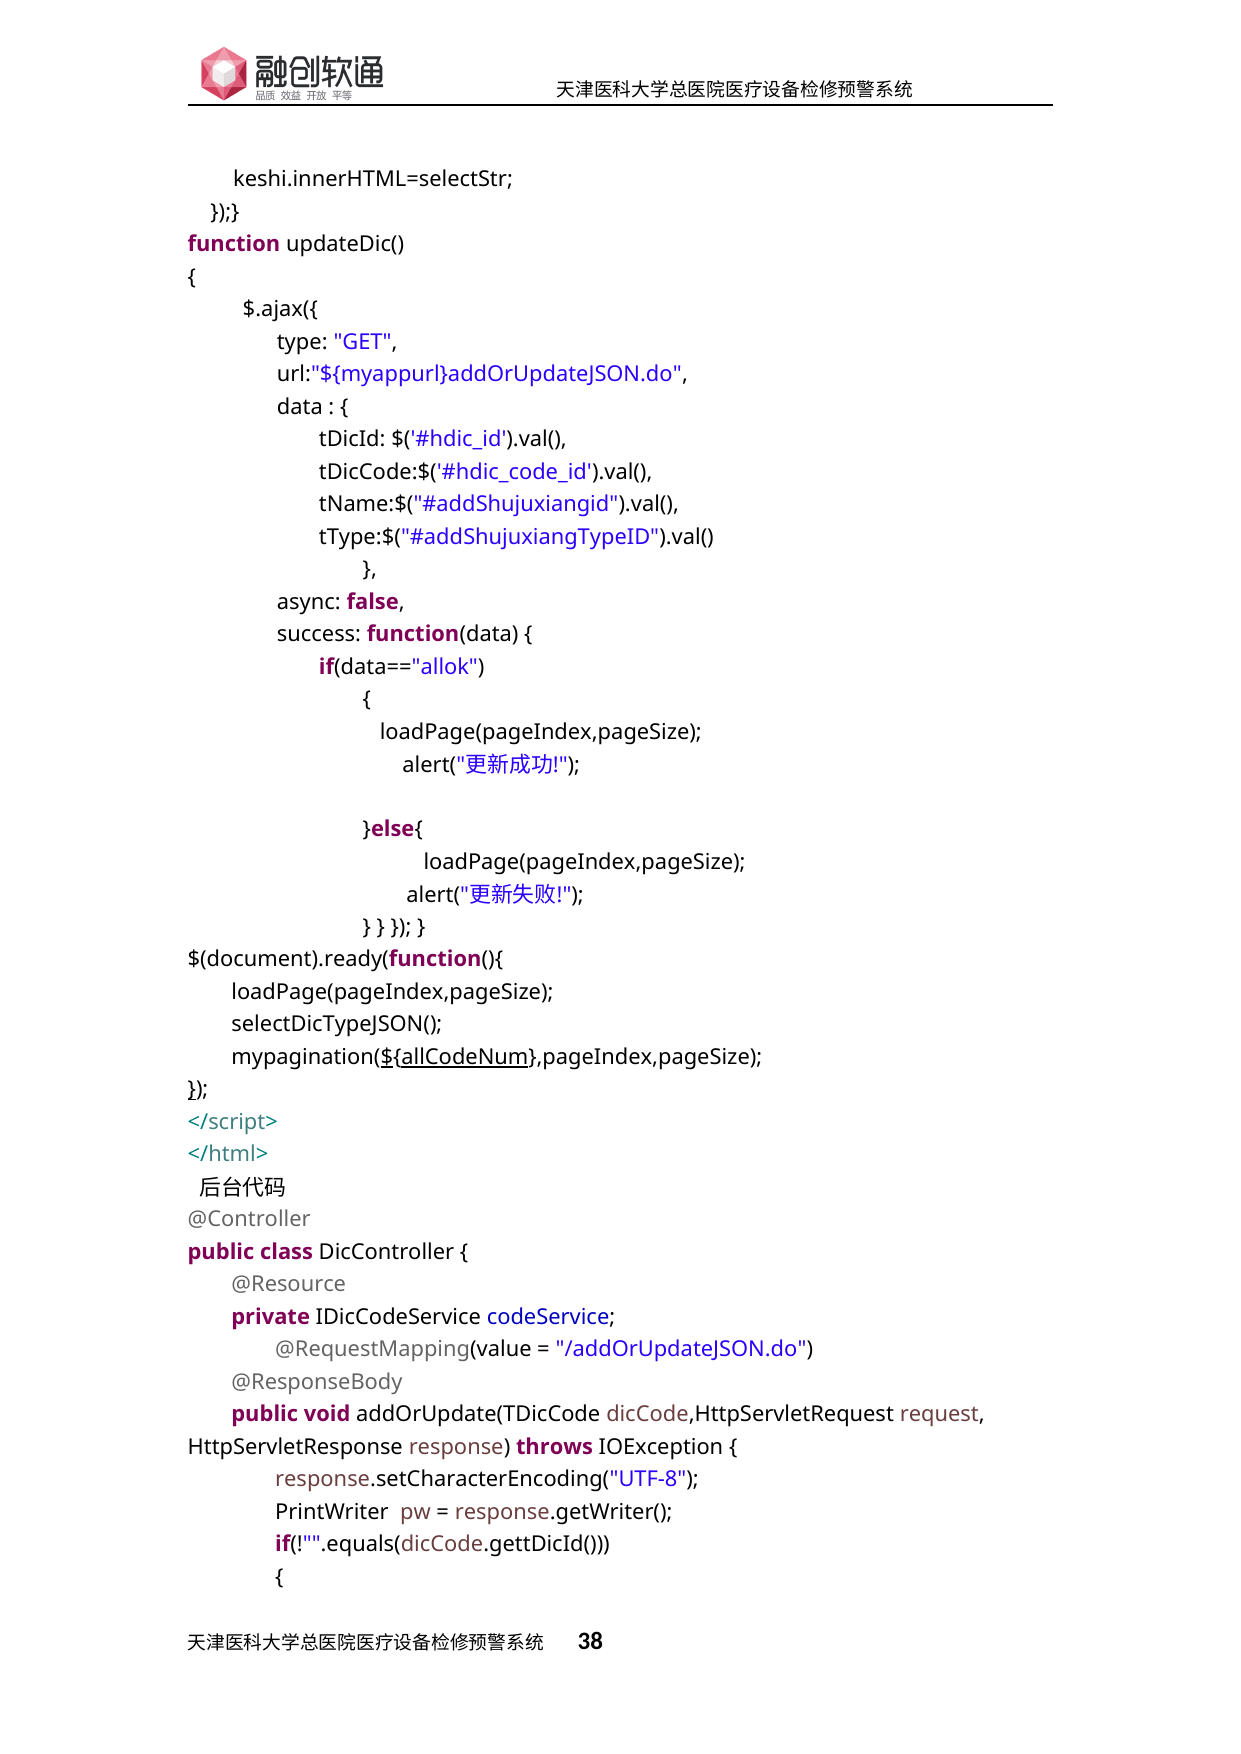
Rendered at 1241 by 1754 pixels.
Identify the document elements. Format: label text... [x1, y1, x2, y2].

text }, [187, 552, 1053, 584]
text success: function(data) { [187, 617, 1053, 649]
text private IDicCodeService codeService; [187, 1299, 1053, 1332]
text $.ajax({ [187, 292, 1053, 324]
text if(!"".equals(dicCode.gettDicId())) [187, 1527, 1053, 1559]
text } } }); } [187, 909, 1053, 942]
text alert("更新成功!"); [187, 747, 1053, 779]
text public void addOrUpdate(TDicCode dicCode,HttpServletRequest request, HttpServletResponse response) throws IOException { [187, 1397, 1053, 1462]
text PrintWriter pw = response.getWriter(); [187, 1494, 1053, 1527]
text alert("更新失败!"); [187, 877, 1053, 909]
text { [187, 682, 1053, 714]
text @Resource [187, 1267, 1053, 1299]
text response.setCharacterEncoding("UTF-8"); [187, 1462, 1053, 1494]
text selectDicTypeJSON(); [187, 1007, 1053, 1039]
text type: "GET", [187, 324, 1053, 357]
text { [187, 1559, 1053, 1592]
text url:"${myappurl}addOrUpdateJSON.do", [187, 357, 1053, 389]
text loadPage(pageIndex,pageSize); [187, 714, 1053, 747]
text data : { [187, 389, 1053, 422]
text $(document).ready(function(){ [187, 942, 1053, 974]
text </html> [187, 1137, 1053, 1169]
text tDicCode:$('#hdic_code_id').val(), [187, 454, 1053, 487]
text }else{ [187, 812, 1053, 844]
text async: false, [187, 584, 1053, 617]
text function updateDic() [187, 227, 1053, 259]
text @RequestMapping(value = "/addOrUpdateJSON.do") [187, 1332, 1053, 1364]
text @ResponseBody [187, 1364, 1053, 1397]
text @Controller [187, 1202, 1053, 1234]
text tDicId: $('#hdic_id').val(), [187, 422, 1053, 454]
text });} [187, 194, 1053, 227]
text loadPage(pageIndex,pageSize); [187, 844, 1053, 877]
text public class DicController { [187, 1234, 1053, 1267]
text if(data=="allok") [187, 649, 1053, 682]
text { [187, 259, 1053, 292]
text tName:$("#addShujuxiangid").val(), [187, 487, 1053, 519]
text loadPage(pageIndex,pageSize); [187, 974, 1053, 1007]
picture [200, 45, 385, 101]
text </script> [187, 1104, 1053, 1137]
text keshi.innerHTML=selectStr; [187, 162, 1053, 194]
text mypagination(${allCodeNum},pageIndex,pageSize); [187, 1039, 1053, 1072]
text tType:$("#addShujuxiangTypeID").val() [187, 519, 1053, 552]
text }); [187, 1072, 1053, 1104]
text 后台代码 [187, 1169, 1053, 1202]
